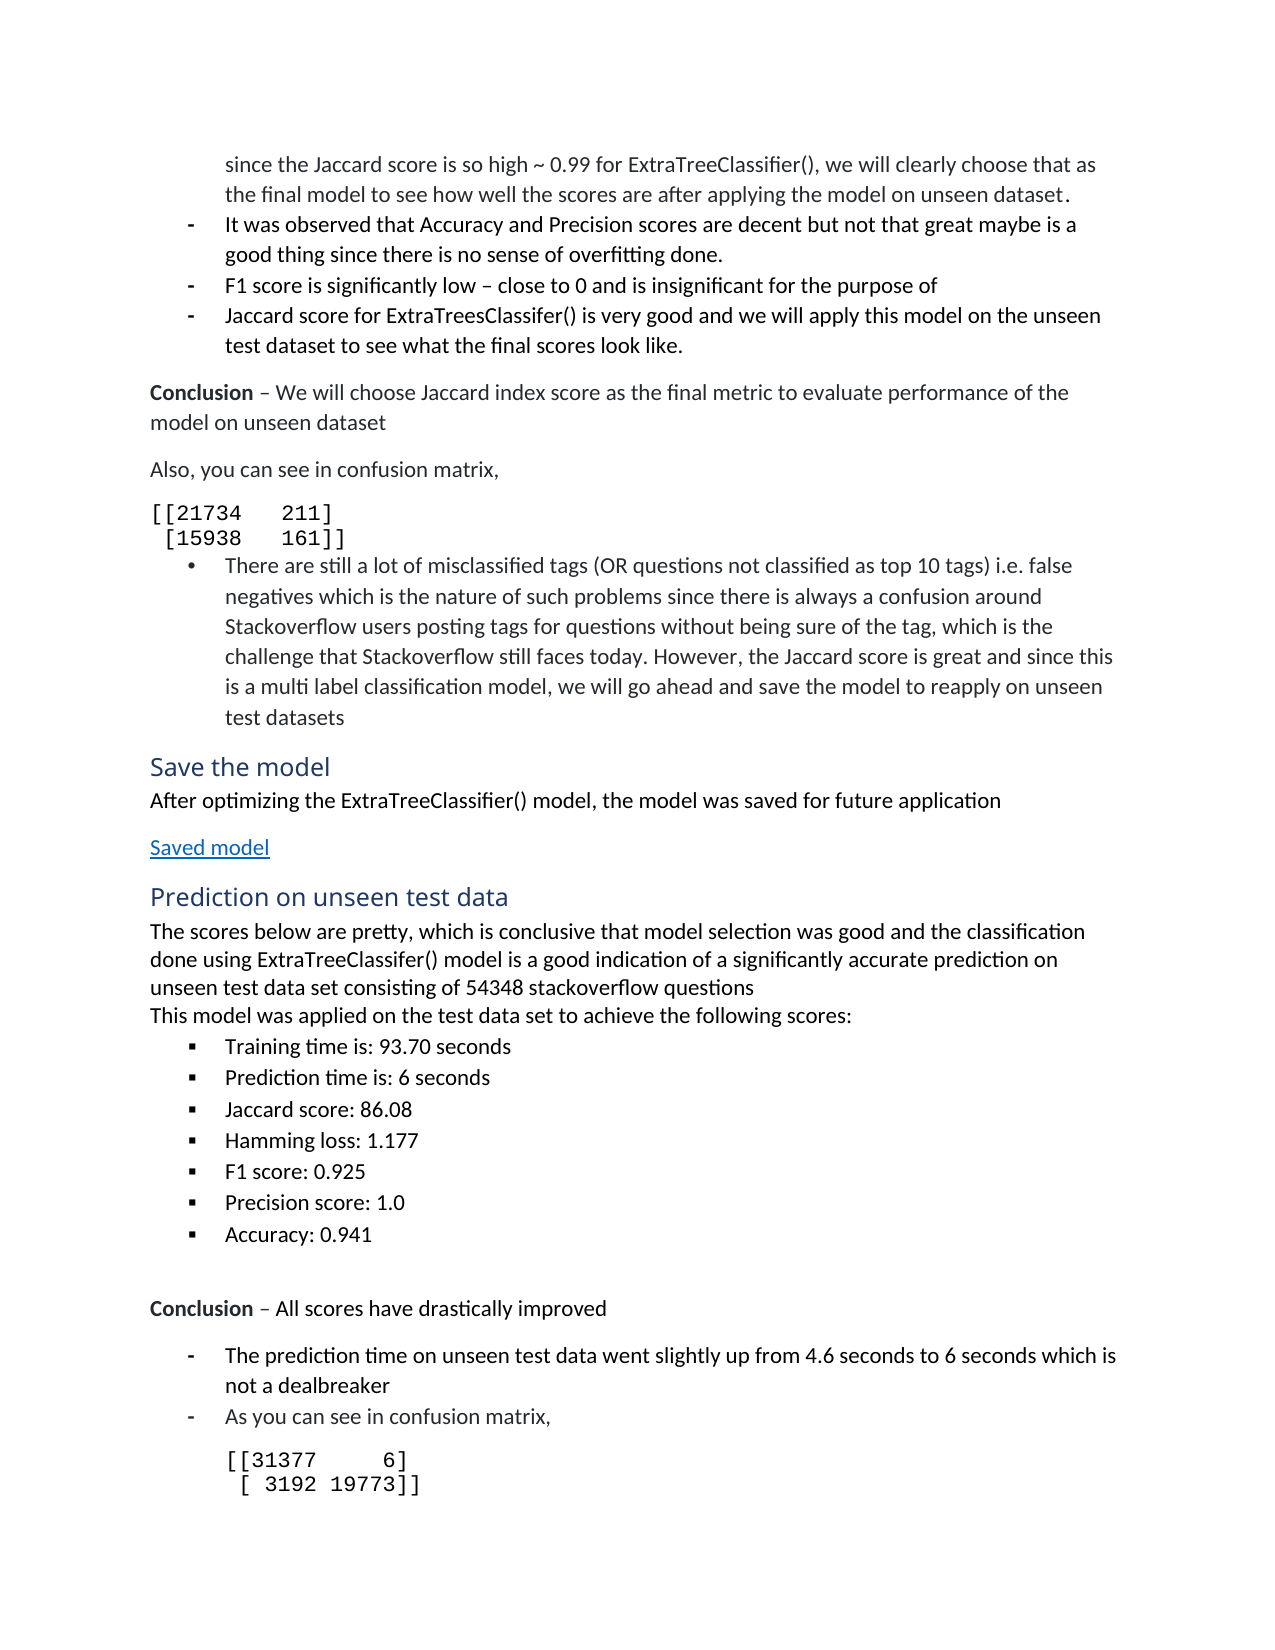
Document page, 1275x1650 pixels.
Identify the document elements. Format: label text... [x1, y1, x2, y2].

text [ 3192 19773]] [225, 1473, 1125, 1498]
text [15938 161]] [150, 527, 1125, 552]
list Jaccard score for ExtraTreesClassifer() is very good and we will apply this model on the unseen test dataset to see what the final scores look like. [187, 301, 1125, 359]
text After optimizing the ExtraTreeClassifier() model, the model was saved for future application [150, 786, 1125, 814]
subtitle Prediction on unseen test data [150, 880, 1125, 914]
list It was observed that Accuracy and Precision scores are decent but not that great maybe is a good thing since there is no sense of overfitting done. [187, 210, 1125, 269]
text [[31377 6] [225, 1449, 1125, 1473]
list Precision score: 1.0 [187, 1185, 1075, 1216]
list As you can see in confusion matrix, [187, 1402, 1125, 1430]
text This model was applied on the test data set to achieve the following scores: [150, 1001, 1125, 1029]
list F1 score: 0.925 [187, 1154, 1075, 1185]
text [[21734 211] [150, 502, 1125, 527]
list Accuracy: 0.941 [187, 1216, 1075, 1248]
list Jaccard score: 86.08 [187, 1091, 1075, 1123]
text Also, you can see in confusion matrix, [150, 455, 1125, 483]
text Conclusion – All scores have drastically improved [150, 1294, 1125, 1323]
text Conclusion – We will choose Jaccard index score as the final metric to evaluate performance of the model on unseen dataset [150, 378, 1125, 436]
subtitle Save the model [150, 749, 1125, 784]
list F1 score is significantly low – close to 0 and is insignificant for the purpose of [187, 271, 1125, 299]
text Saved model [150, 833, 1125, 861]
text The scores below are pretty, which is conclusive that model selection was good and the classification done using ExtraTreeClassifer() model is a good indication of a significantly accurate prediction on unseen test data set consisting of 54348 stackoverflow questions [150, 917, 1125, 1001]
list Hamming loss: 1.177 [187, 1123, 1075, 1154]
list The prediction time on unseen test data went slightly up from 4.6 seconds to 6 seconds which is not a dealbreaker [187, 1341, 1125, 1400]
list There are still a lot of misclassified tags (OR questions not classified as top 10 tags) i.e. false negatives which is the nature of such problems since there is always a confusion around Stackoverflow users posting tags for questions without being sure of the tag, which is the challenge that Stackoverflow still faces today. However, the Jaccard score is great and since this is a multi label classification model, we will go ahead and save the model to reapply on unseen test datasets [187, 552, 1125, 731]
list Prediction time is: 6 seconds [187, 1060, 1075, 1091]
list Training time is: 93.70 seconds [187, 1029, 1075, 1060]
